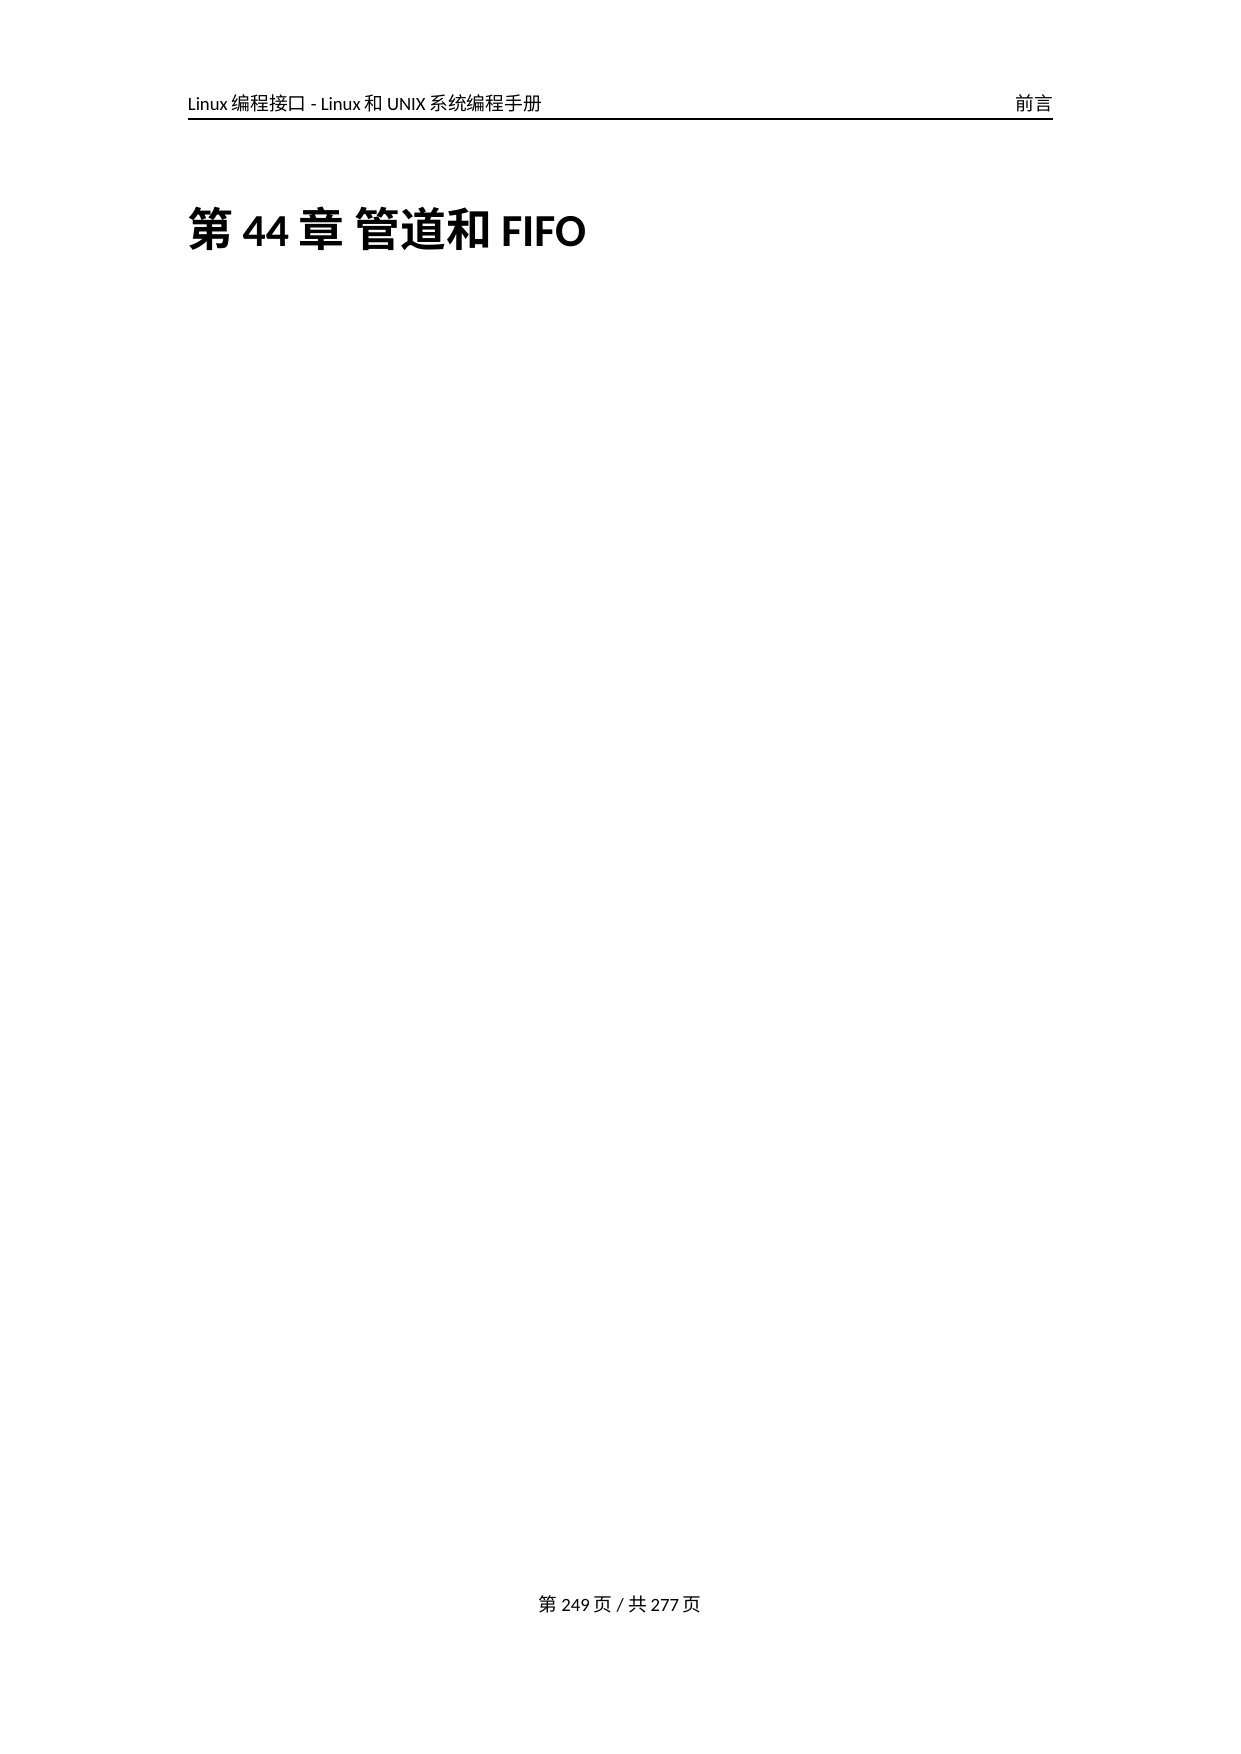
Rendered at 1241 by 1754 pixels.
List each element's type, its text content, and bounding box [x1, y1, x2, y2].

subtitle 第44章 管道和FIFO [187, 192, 1053, 260]
